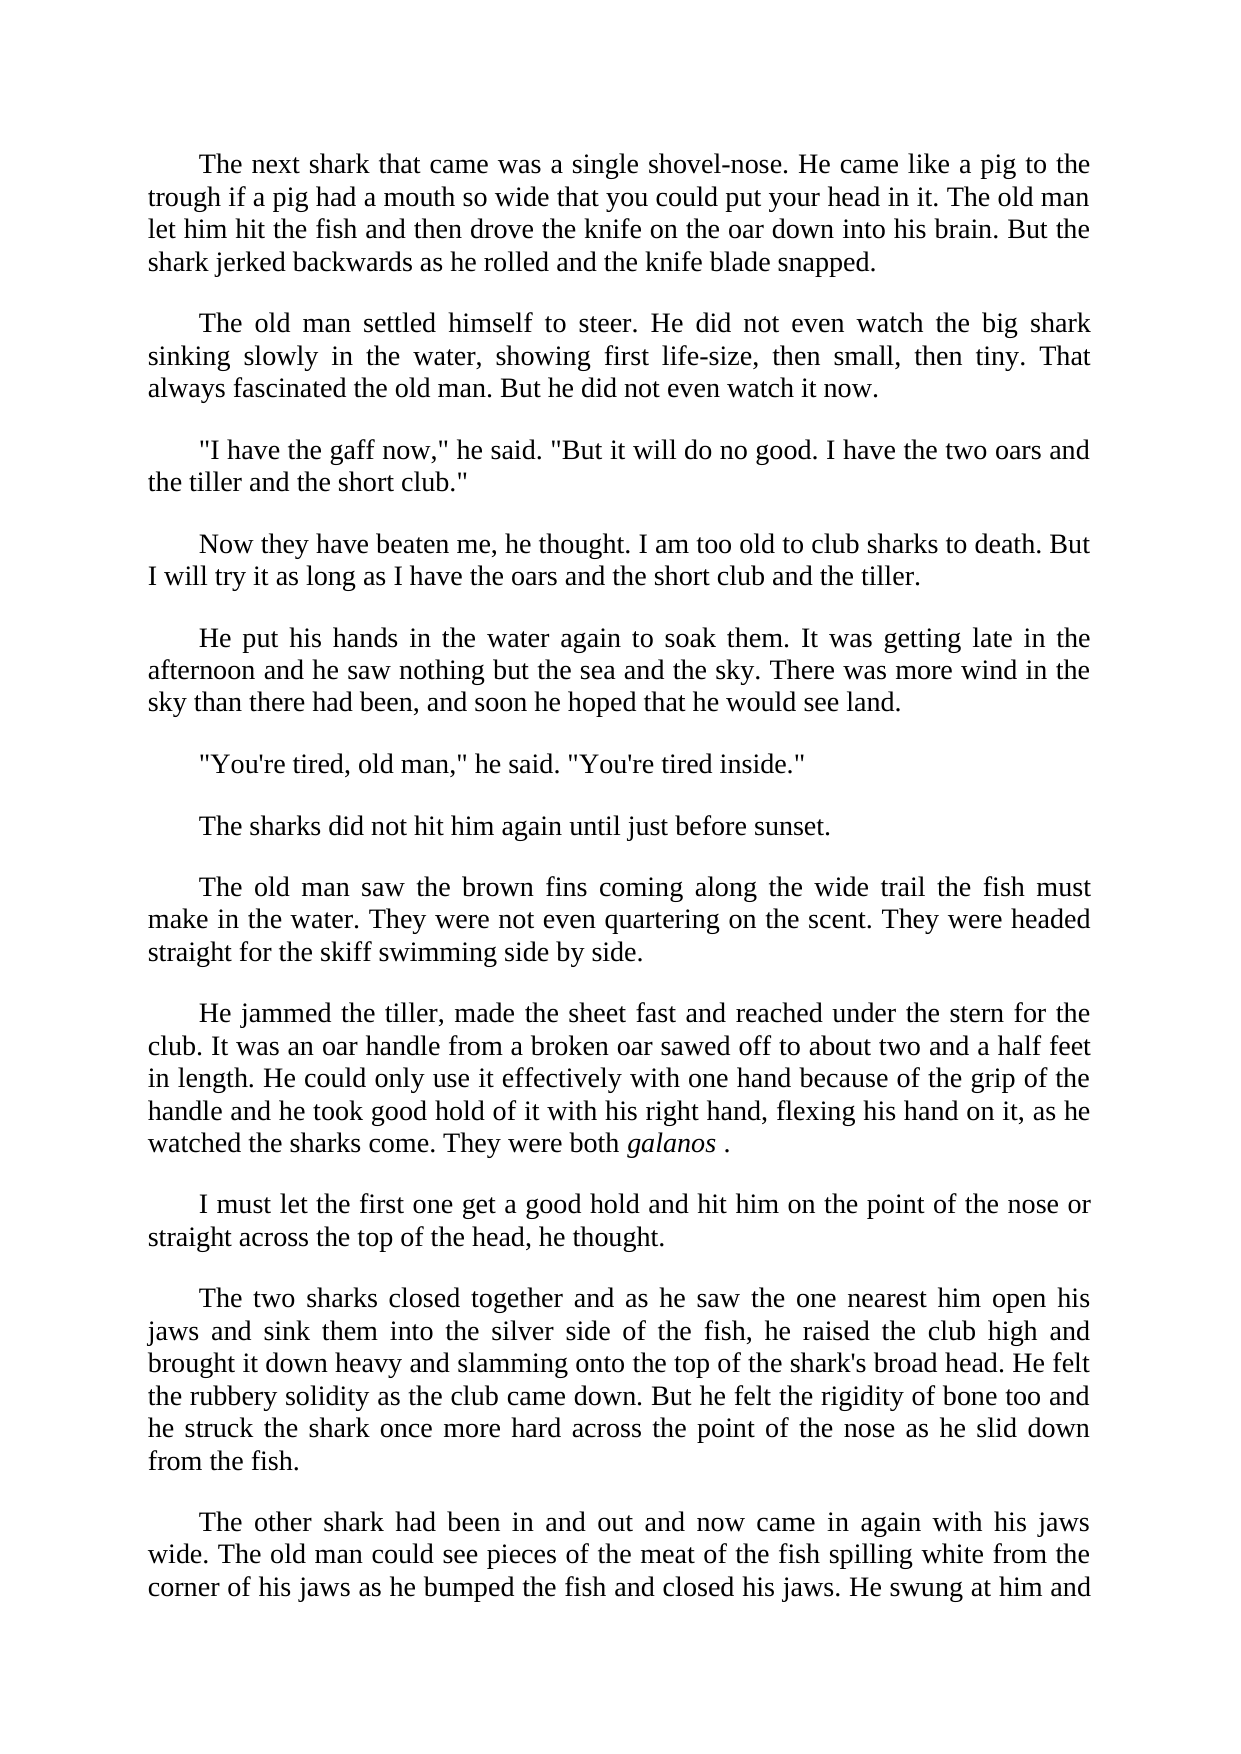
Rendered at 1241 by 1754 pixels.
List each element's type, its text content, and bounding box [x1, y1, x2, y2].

text The old man saw the brown fins coming along the wide trail the fish must make in the water. They were not even quartering on the scent. They were headed straight for the skiff swimming side by side. [148, 870, 1093, 967]
text I must let the first one get a good hold and hit him on the point of the nose or straight across the top of the head, he thought. [148, 1188, 1093, 1252]
text The old man settled himself to steer. He did not even watch the big shark sinking slowly in the water, showing first life-size, then small, then tiny. That always fascinated the old man. But he did not even watch it now. [148, 306, 1093, 403]
text Now they have beaten me, he thought. I am too old to club sharks to death. But I will try it as long as I have the oars and the short club and the tiller. [148, 527, 1093, 591]
text "You're tired, old man," he said. "You're tired inside." [148, 747, 1093, 779]
text The next shark that came was a single shovel-nose. He came like a pig to the trough if a pig had a mouth so wide that you could put your head in it. The old man let him hit the fish and then drove the knife on the oar down into his brain. But the shark jerked backwards as he rolled and the knife blade snapped. [148, 148, 1093, 277]
text "I have the gaff now," he said. "But it will do no good. I have the two oars and the tiller and the short club." [148, 433, 1093, 497]
text He put his hands in the water again to soak them. It was getting late in the afternoon and he saw nothing but the sea and the sky. There was more wind in the sky than there had been, and soon he hoped that he would see land. [148, 621, 1093, 718]
text The sharks did not hit him again until just before sunset. [148, 808, 1093, 841]
text He jammed the tiller, made the sheet fast and reached under the stern for the club. It was an oar handle from a broken oar sawed off to about two and a half feet in length. He could only use it effectively with one hand because of the grip of the handle and he took good hold of it with his right hand, flexing his hand on it, as he watched the sharks come. They were both galanos . [148, 996, 1093, 1158]
text The two sharks closed together and as he saw the one nearest him open his jaws and sink them into the silver side of the fish, he raised the club high and brought it down heavy and slamming onto the top of the shark's broad head. He felt the rubbery solidity as the club came down. But he felt the rigidity of bone too and he struck the shark once more hard across the point of the nose as he slid down from the fish. [148, 1282, 1093, 1476]
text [148, 1505, 1093, 1602]
